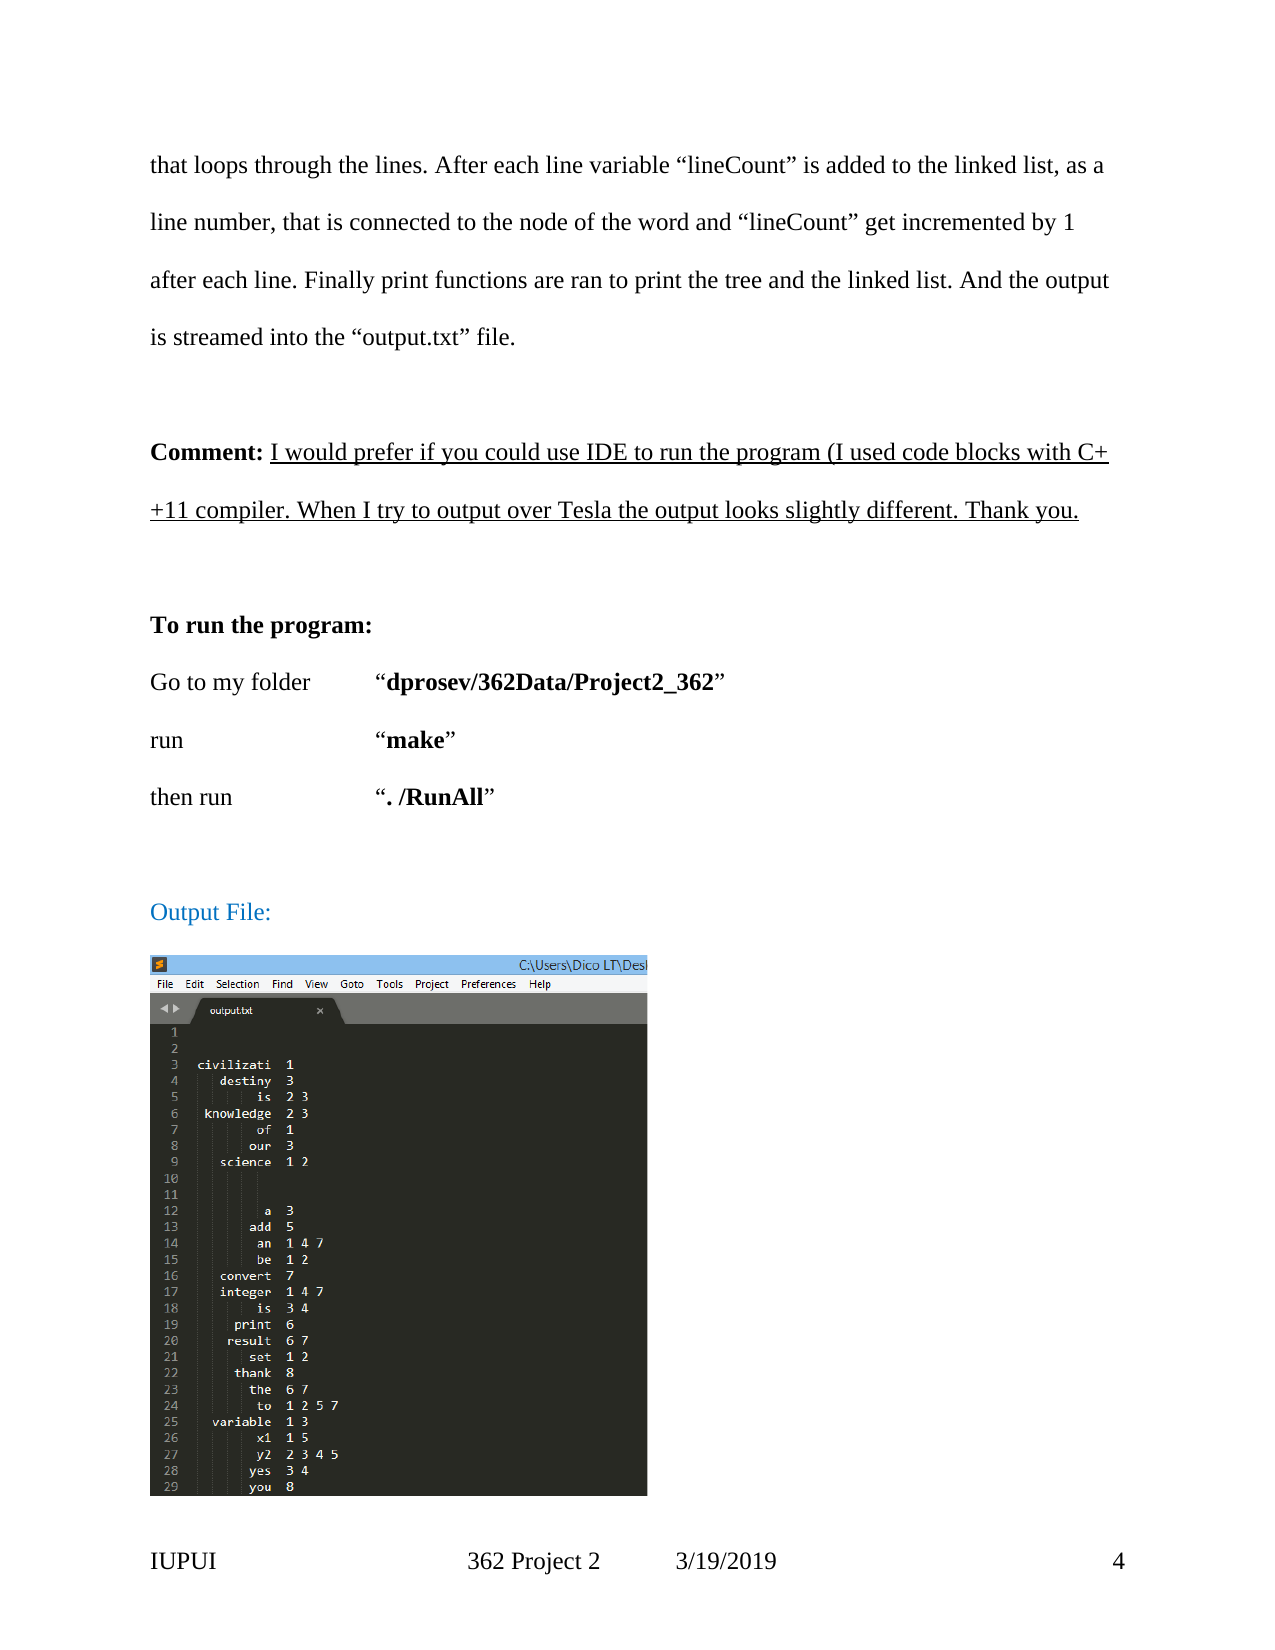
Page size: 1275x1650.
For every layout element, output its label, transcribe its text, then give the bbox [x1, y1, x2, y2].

text Comment: I would prefer if you could use IDE to run the program (I used code blocks with C++11 compiler. When I try to output over Tesla the output looks slightly different. Thank you. [150, 437, 1125, 524]
text To run the program: [150, 610, 1125, 639]
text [150, 150, 1125, 351]
text then run “. /RunAll” [150, 782, 1125, 811]
text Output File: [150, 897, 1125, 926]
text Go to my folder “dprosev/362Data/Project2_362” [150, 667, 1125, 696]
picture [150, 955, 648, 1496]
text run “make” [150, 725, 1125, 754]
